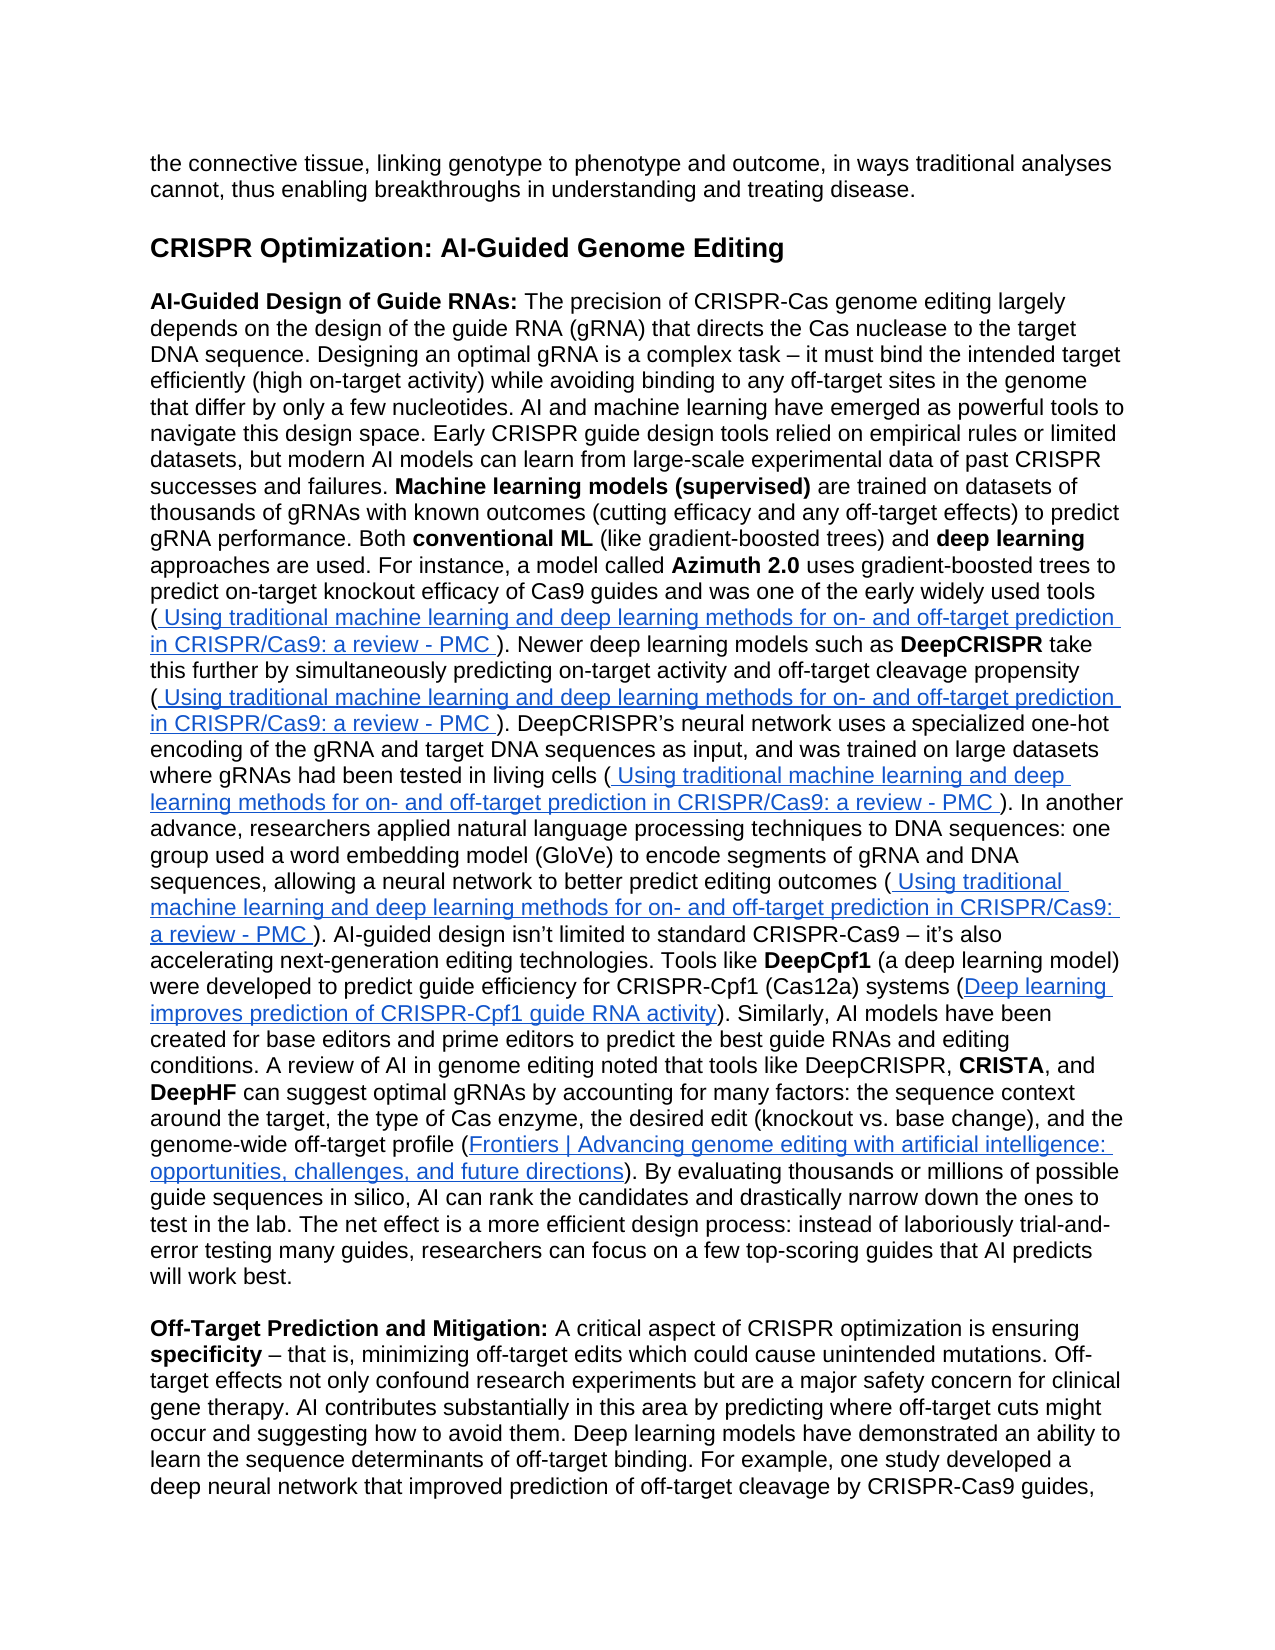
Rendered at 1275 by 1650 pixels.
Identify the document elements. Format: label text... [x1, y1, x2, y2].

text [150, 1314, 1125, 1499]
text AI-Guided Design of Guide RNAs: The precision of CRISPR-Cas genome editing largely depends on the design of the guide RNA (gRNA) that directs the Cas nuclease to the target DNA sequence. Designing an optimal gRNA is a complex task – it must bind the intended target efficiently (high on-target activity) while avoiding binding to any off-target sites in the genome that differ by only a few nucleotides. AI and machine learning have emerged as powerful tools to navigate this design space. Early CRISPR guide design tools relied on empirical rules or limited datasets, but modern AI models can learn from large-scale experimental data of past CRISPR successes and failures. Machine learning models (supervised) are trained on datasets of thousands of gRNAs with known outcomes (cutting efficacy and any off-target effects) to predict gRNA performance. Both conventional ML (like gradient-boosted trees) and deep learning approaches are used. For instance, a model called Azimuth 2.0 uses gradient-boosted trees to predict on-target knockout efficacy of Cas9 guides and was one of the early widely used tools ( Using traditional machine learning and deep learning methods for on- and off-target prediction in CRISPR/Cas9: a review - PMC ). Newer deep learning models such as DeepCRISPR take this further by simultaneously predicting on-target activity and off-target cleavage propensity ( Using traditional machine learning and deep learning methods for on- and off-target prediction in CRISPR/Cas9: a review - PMC ). DeepCRISPR’s neural network uses a specialized one-hot encoding of the gRNA and target DNA sequences as input, and was trained on large datasets where gRNAs had been tested in living cells ( Using traditional machine learning and deep learning methods for on- and off-target prediction in CRISPR/Cas9: a review - PMC ). In another advance, researchers applied natural language processing techniques to DNA sequences: one group used a word embedding model (GloVe) to encode segments of gRNA and DNA sequences, allowing a neural network to better predict editing outcomes ( Using traditional machine learning and deep learning methods for on- and off-target prediction in CRISPR/Cas9: a review - PMC ). AI-guided design isn’t limited to standard CRISPR-Cas9 – it’s also accelerating next-generation editing technologies. Tools like DeepCpf1 (a deep learning model) were developed to predict guide efficiency for CRISPR-Cpf1 (Cas12a) systems (Deep learning improves prediction of CRISPR-Cpf1 guide RNA activity). Similarly, AI models have been created for base editors and prime editors to predict the best guide RNAs and editing conditions. A review of AI in genome editing noted that tools like DeepCRISPR, CRISTA, and DeepHF can suggest optimal gRNAs by accounting for many factors: the sequence context around the target, the type of Cas enzyme, the desired edit (knockout vs. base change), and the genome-wide off-target profile (Frontiers | Advancing genome editing with artificial intelligence: opportunities, challenges, and future directions). By evaluating thousands or millions of possible guide sequences in silico, AI can rank the candidates and drastically narrow down the ones to test in the lab. The net effect is a more efficient design process: instead of laboriously trial-and-error testing many guides, researchers can focus on a few top-scoring guides that AI predicts will work best. [150, 288, 1125, 1289]
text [150, 150, 1125, 203]
subtitle CRISPR Optimization: AI-Guided Genome Editing [150, 232, 1125, 263]
